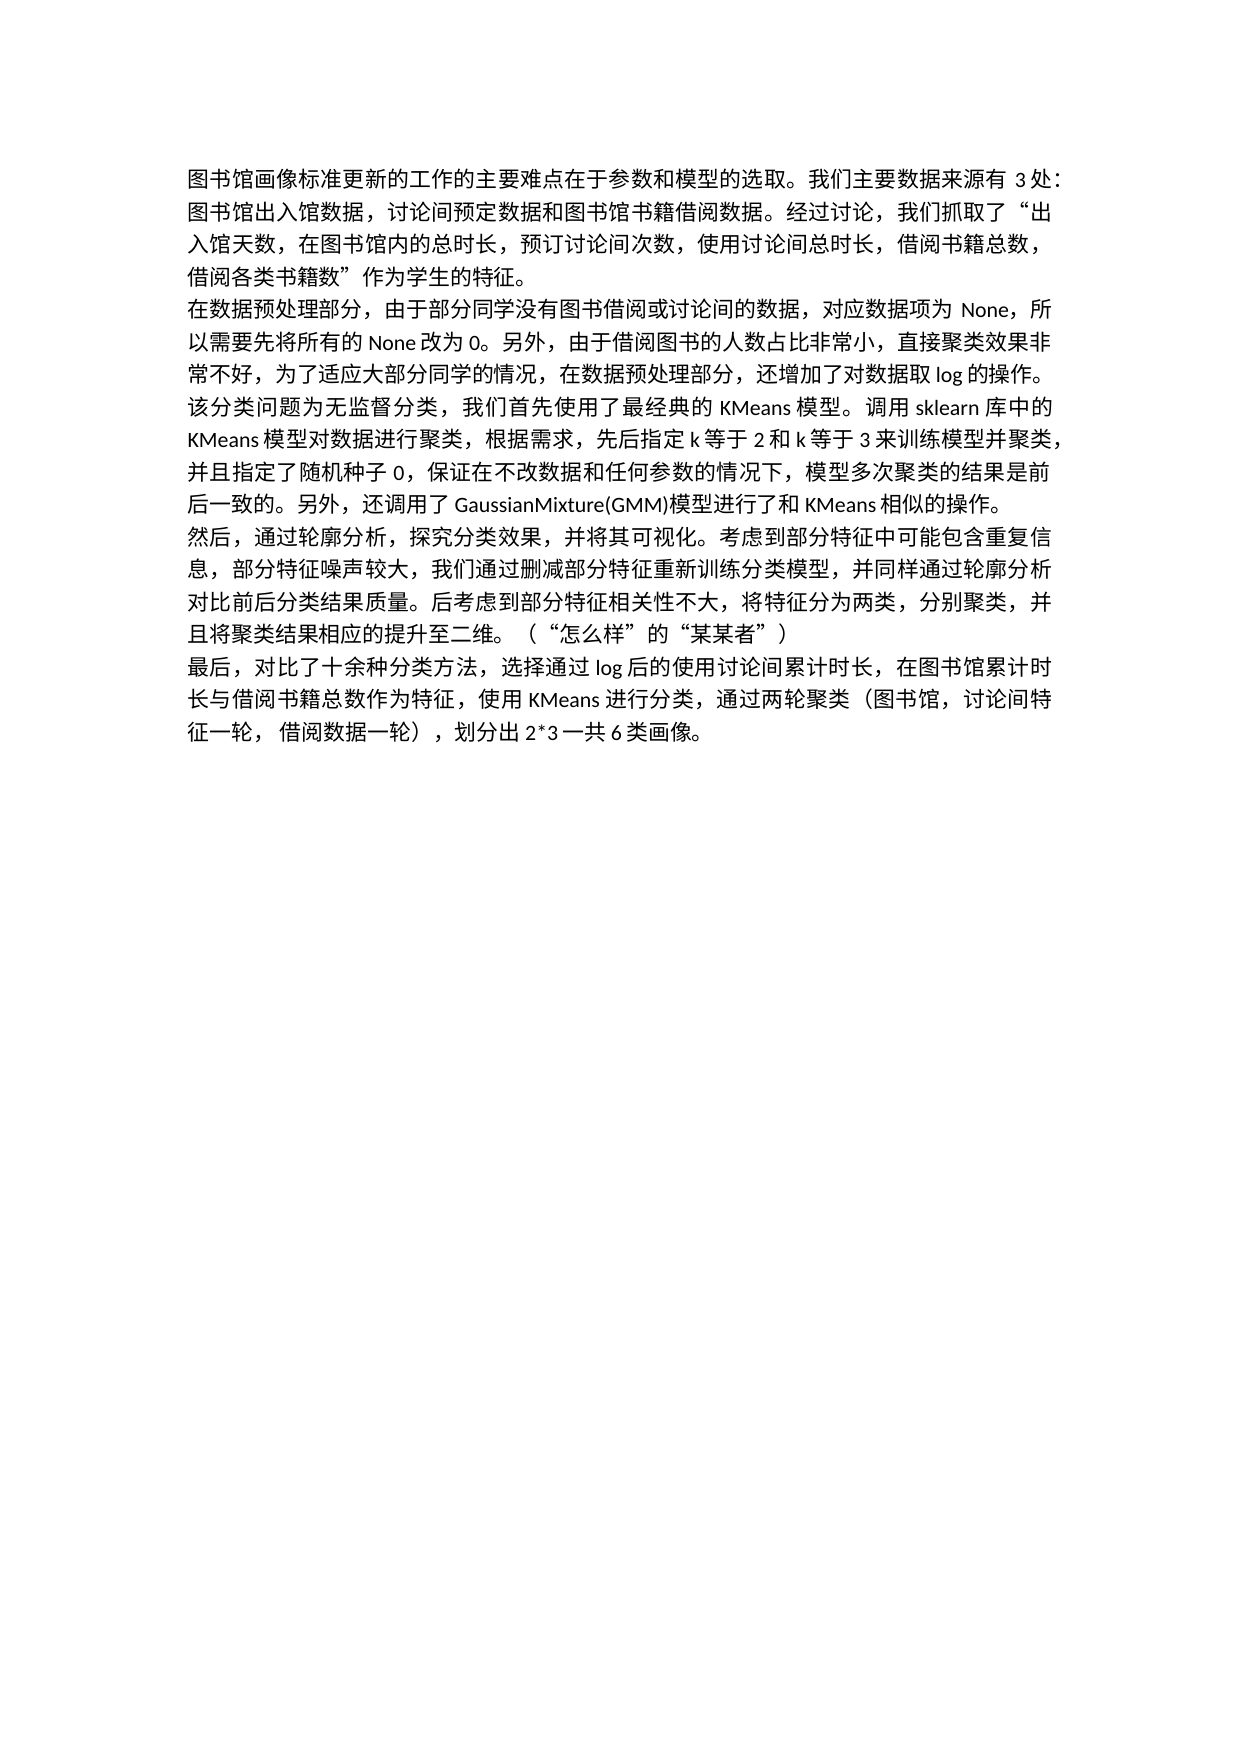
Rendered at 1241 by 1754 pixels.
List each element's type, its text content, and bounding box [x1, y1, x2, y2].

text 最后，对比了十余种分类方法，选择通过log后的使用讨论间累计时长，在图书馆累计时长与借阅书籍总数作为特征，使用KMeans进行分类，通过两轮聚类（图书馆，讨论间特征一轮， 借阅数据一轮），划分出2*3一共6类画像。 [187, 649, 1053, 747]
text 该分类问题为无监督分类，我们首先使用了最经典的KMeans模型。调用sklearn库中的KMeans模型对数据进行聚类，根据需求，先后指定k等于2和k等于3来训练模型并聚类，并且指定了随机种子0，保证在不改数据和任何参数的情况下，模型多次聚类的结果是前后一致的。另外，还调用了GaussianMixture(GMM)模型进行了和KMeans相似的操作。 [187, 389, 1053, 519]
text 然后，通过轮廓分析，探究分类效果，并将其可视化。考虑到部分特征中可能包含重复信息，部分特征噪声较大，我们通过删减部分特征重新训练分类模型，并同样通过轮廓分析对比前后分类结果质量。后考虑到部分特征相关性不大，将特征分为两类，分别聚类，并且将聚类结果相应的提升至二维。（“怎么样”的“某某者”） [187, 519, 1053, 649]
text 在数据预处理部分，由于部分同学没有图书借阅或讨论间的数据，对应数据项为None，所以需要先将所有的None改为0。另外，由于借阅图书的人数占比非常小，直接聚类效果非常不好，为了适应大部分同学的情况，在数据预处理部分，还增加了对数据取log的操作。 [187, 292, 1053, 389]
text 图书馆画像标准更新的工作的主要难点在于参数和模型的选取。我们主要数据来源有3处：图书馆出入馆数据，讨论间预定数据和图书馆书籍借阅数据。经过讨论，我们抓取了“出入馆天数，在图书馆内的总时长，预订讨论间次数，使用讨论间总时长，借阅书籍总数，借阅各类书籍数”作为学生的特征。 [187, 162, 1053, 292]
